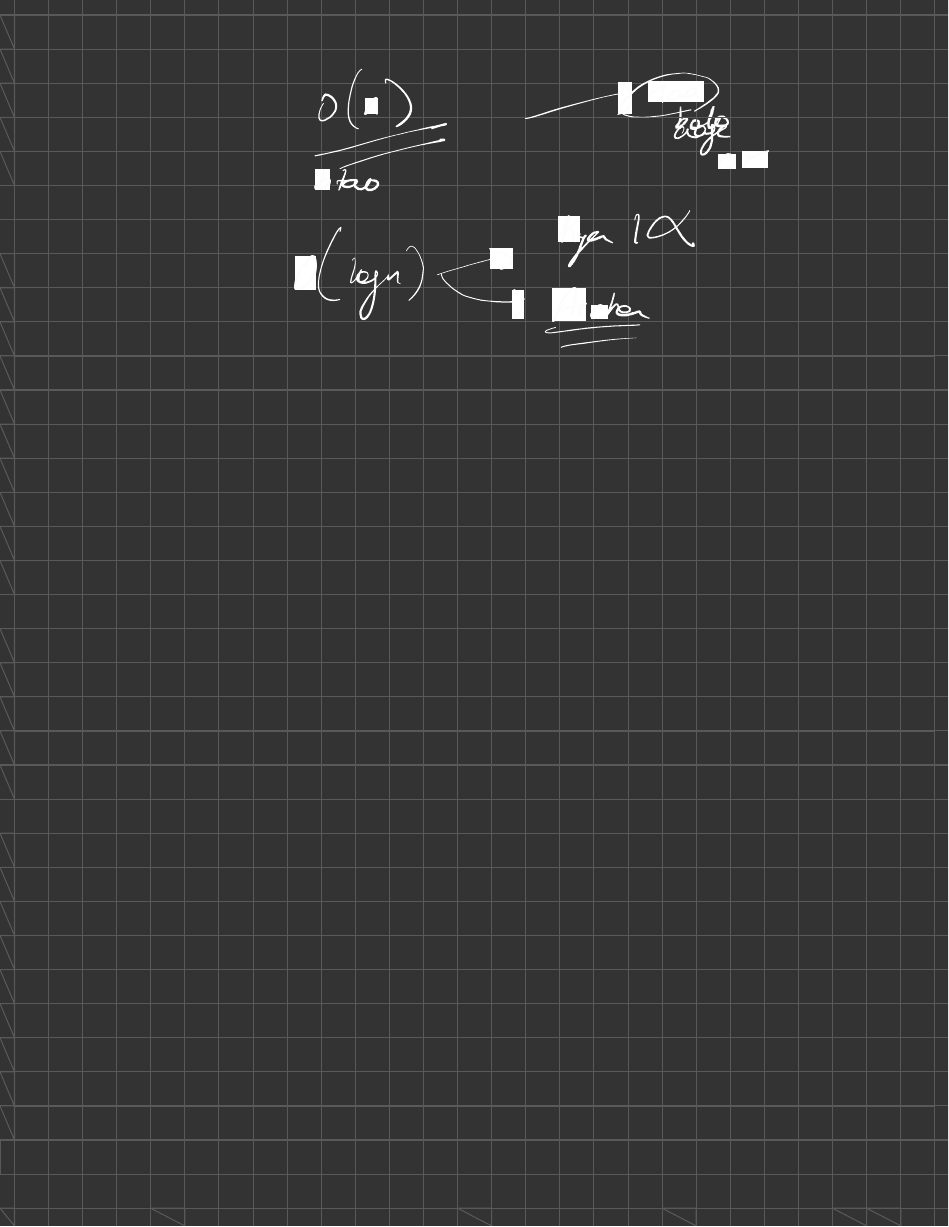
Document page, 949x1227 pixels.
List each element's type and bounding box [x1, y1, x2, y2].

picture [558, 215, 580, 243]
picture [648, 81, 704, 103]
picture [314, 169, 331, 190]
picture [294, 255, 317, 290]
picture [364, 97, 378, 115]
picture [742, 150, 769, 168]
picture [512, 289, 524, 319]
picture [675, 118, 696, 130]
picture [590, 304, 608, 319]
picture [552, 287, 587, 322]
picture [718, 153, 736, 169]
picture [489, 248, 513, 270]
picture [675, 106, 696, 117]
picture [622, 96, 632, 115]
picture [617, 82, 632, 115]
picture [697, 118, 729, 130]
picture [697, 106, 729, 117]
